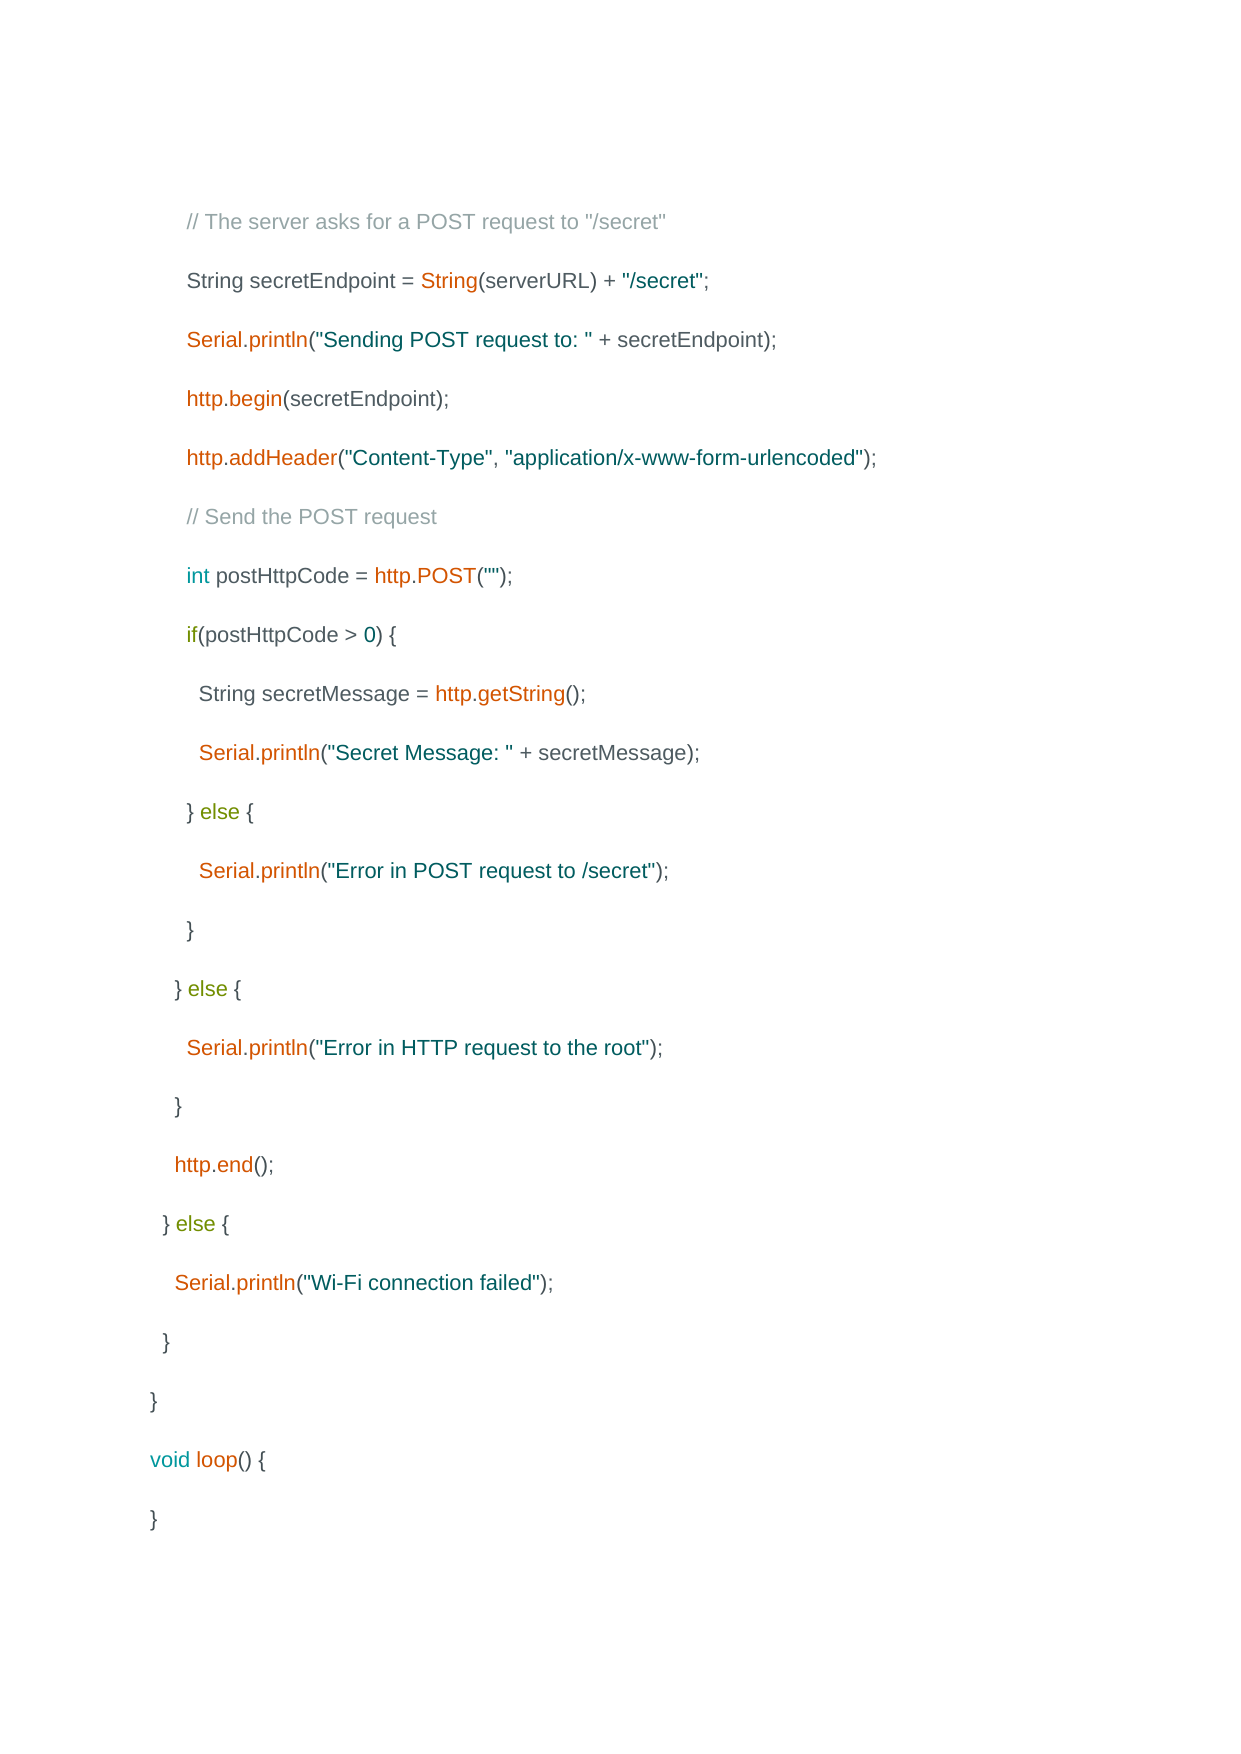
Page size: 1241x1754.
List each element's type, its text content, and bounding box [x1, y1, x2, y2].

text // Send the POST request [150, 504, 1090, 529]
text String secretMessage = http.getString(); [150, 681, 1090, 706]
text String secretEndpoint = String(serverURL) + "/secret"; [150, 268, 1090, 293]
text } [150, 1329, 1090, 1354]
text } [150, 916, 1090, 942]
text http.begin(secretEndpoint); [150, 386, 1090, 411]
text } else { [150, 1211, 1090, 1236]
text Serial.println("Secret Message: " + secretMessage); [150, 739, 1090, 765]
text Serial.println("Wi-Fi connection failed"); [150, 1270, 1090, 1295]
text http.end(); [150, 1152, 1090, 1177]
text if(postHttpCode > 0) { [150, 622, 1090, 647]
text http.addHeader("Content-Type", "application/x-www-form-urlencoded"); [150, 445, 1090, 470]
text Serial.println("Sending POST request to: " + secretEndpoint); [150, 327, 1090, 352]
text void loop() { [150, 1447, 1090, 1472]
text int postHttpCode = http.POST(""); [150, 563, 1090, 588]
text } [150, 1506, 1090, 1531]
text } [150, 1388, 1090, 1413]
text // The server asks for a POST request to "/secret" [150, 209, 1090, 234]
text Serial.println("Error in POST request to /secret"); [150, 857, 1090, 883]
text Serial.println("Error in HTTP request to the root"); [150, 1034, 1090, 1059]
text } else { [150, 975, 1090, 1001]
text } else { [150, 798, 1090, 824]
text } [150, 1093, 1090, 1118]
